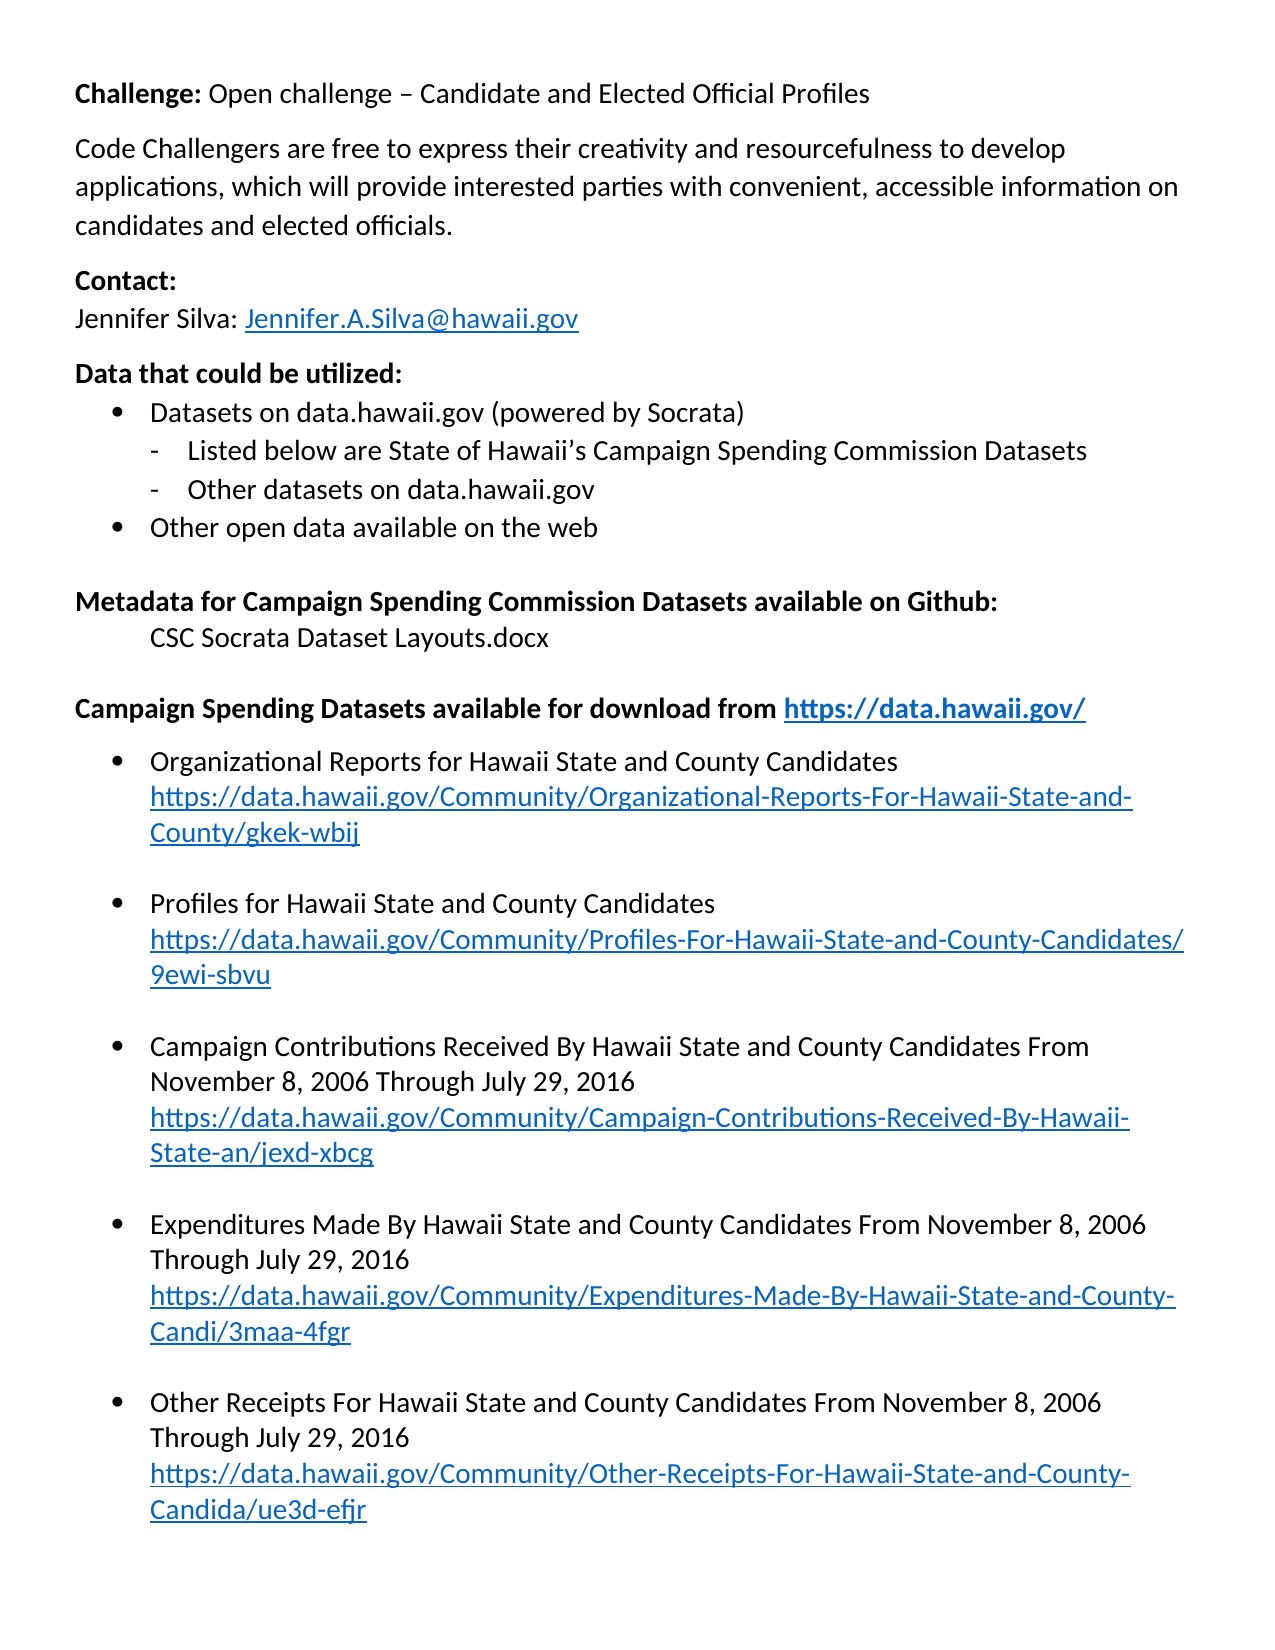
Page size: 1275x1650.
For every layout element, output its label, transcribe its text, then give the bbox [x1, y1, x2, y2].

list Profiles for Hawaii State and County Candidates [112, 885, 1200, 921]
text Jennifer Silva: Jennifer.A.Silva@hawaii.gov [75, 301, 1200, 336]
text Code Challengers are free to express their creativity and resourcefulness to develop applications, which will provide interested parties with convenient, accessible information on candidates and elected officials. [75, 130, 1200, 243]
text Data that could be utilized: [75, 356, 1200, 391]
list https://data.hawaii.gov/Community/Campaign-Contributions-Received-By-Hawaii-State-an/jexd-xbcg [150, 1099, 1200, 1170]
list https://data.hawaii.gov/Community/Organizational-Reports-For-Hawaii-State-and-County/gkek-wbij [150, 778, 1200, 849]
list Listed below are State of Hawaii’s Campaign Spending Commission Datasets [150, 432, 1200, 468]
list Organizational Reports for Hawaii State and County Candidates [112, 743, 1200, 778]
list https://data.hawaii.gov/Community/Other-Receipts-For-Hawaii-State-and-County-Candida/ue3d-efjr [150, 1455, 1200, 1526]
list Datasets on data.hawaii.gov (powered by Socrata) [112, 394, 1200, 430]
list Expenditures Made By Hawaii State and County Candidates From November 8, 2006 Through July 29, 2016 [112, 1206, 1200, 1277]
list Other open data available on the web [112, 509, 1200, 545]
text Contact: [75, 262, 1200, 298]
list Other Receipts For Hawaii State and County Candidates From November 8, 2006 Through July 29, 2016 [112, 1384, 1200, 1455]
text CSC Socrata Dataset Layouts.docx [75, 619, 1200, 655]
list Other datasets on data.hawaii.gov [150, 471, 1200, 507]
list Campaign Contributions Received By Hawaii State and County Candidates From November 8, 2006 Through July 29, 2016 [112, 1028, 1200, 1099]
text Challenge: Open challenge – Candidate and Elected Official Profiles [75, 75, 1200, 111]
text Campaign Spending Datasets available for download from https://data.hawaii.gov/ [75, 690, 1200, 726]
text Metadata for Campaign Spending Commission Datasets available on Github: [75, 583, 1200, 619]
list https://data.hawaii.gov/Community/Expenditures-Made-By-Hawaii-State-and-County-Candi/3maa-4fgr [150, 1277, 1200, 1348]
list https://data.hawaii.gov/Community/Profiles-For-Hawaii-State-and-County-Candidates/9ewi-sbvu [150, 921, 1200, 992]
